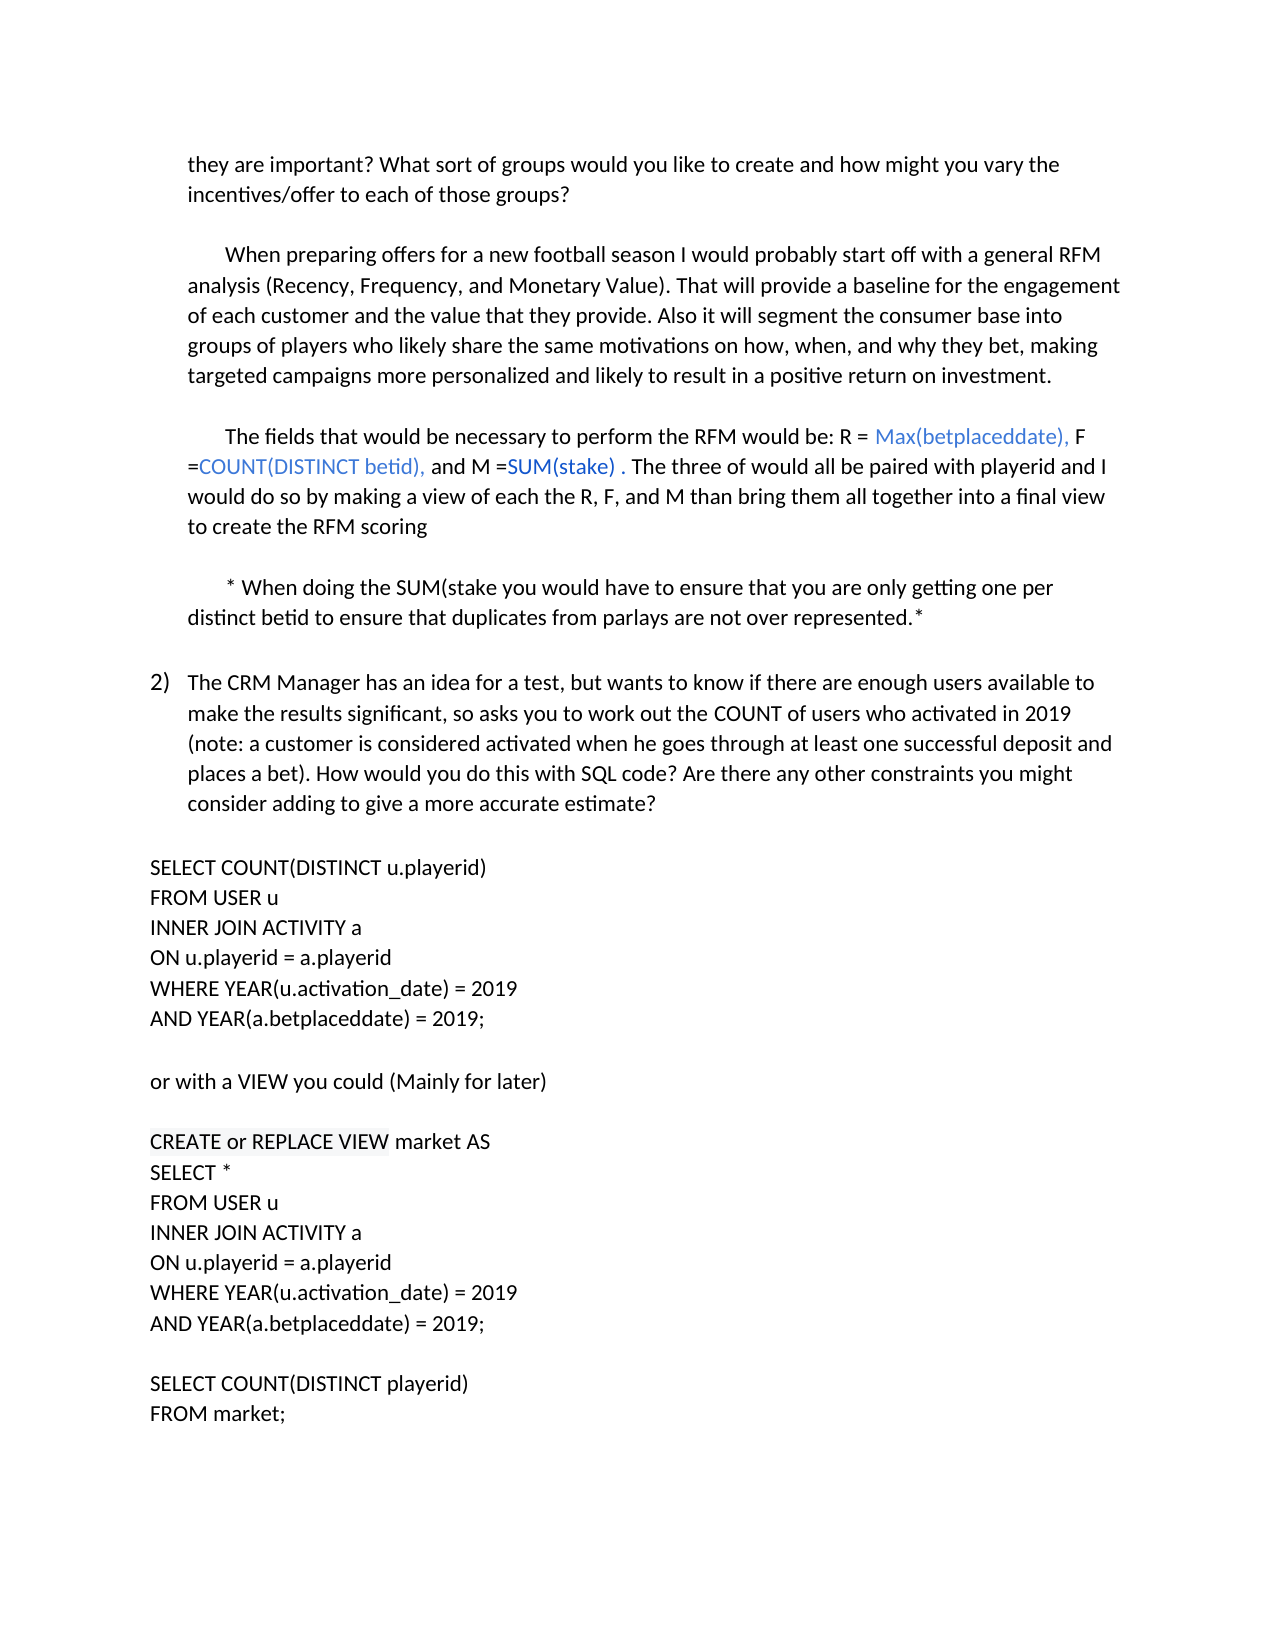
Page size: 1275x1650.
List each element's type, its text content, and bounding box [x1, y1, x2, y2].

text FROM market; [150, 1399, 1125, 1427]
text AND YEAR(a.betplaceddate) = 2019; [150, 1309, 1125, 1337]
text FROM USER u [150, 883, 1125, 911]
text AND YEAR(a.betplaceddate) = 2019; [150, 1004, 1125, 1032]
text ON u.playerid = a.playerid [150, 1248, 1125, 1276]
text SELECT * [150, 1158, 1125, 1186]
text FROM USER u [150, 1188, 1125, 1216]
text SELECT COUNT(DISTINCT playerid) [150, 1369, 1125, 1397]
text ON u.playerid = a.playerid [150, 943, 1125, 972]
list The CRM Manager has an idea for a test, but wants to know if there are enough users available to make the results significant, so asks you to work out the COUNT of users who activated in 2019 (note: a customer is considered activated when he goes through at least one successful deposit and places a bet). How would you do this with SQL code? Are there any other constraints you might consider adding to give a more accurate estimate? [150, 666, 1125, 851]
text The fields that would be necessary to perform the RFM would be: R = Max(betplaceddate), F =COUNT(DISTINCT betid), and M =SUM(stake) . The three of would all be paired with playerid and I would do so by making a view of each the R, F, and M than bring them all together into a final view to create the RFM scoring [187, 422, 1125, 541]
text CREATE or REPLACE VIEW market AS [150, 1127, 1125, 1156]
text WHERE YEAR(u.activation_date) = 2019 [150, 1278, 1125, 1307]
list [150, 150, 1125, 208]
text WHERE YEAR(u.activation_date) = 2019 [150, 974, 1125, 1002]
text When preparing offers for a new football season I would probably start off with a general RFM analysis (Recency, Frequency, and Monetary Value). That will provide a baseline for the engagement of each customer and the value that they provide. Also it will segment the consumer base into groups of players who likely share the same motivations on how, when, and why they bet, making targeted campaigns more personalized and likely to result in a positive return on investment. [187, 241, 1125, 389]
text INNER JOIN ACTIVITY a [150, 1218, 1125, 1246]
text or with a VIEW you could (Mainly for later) [150, 1067, 1125, 1095]
text SELECT COUNT(DISTINCT u.playerid) [150, 853, 1125, 881]
text INNER JOIN ACTIVITY a [150, 913, 1125, 941]
text * When doing the SUM(stake you would have to ensure that you are only getting one per distinct betid to ensure that duplicates from parlays are not over represented.* [187, 573, 1125, 664]
